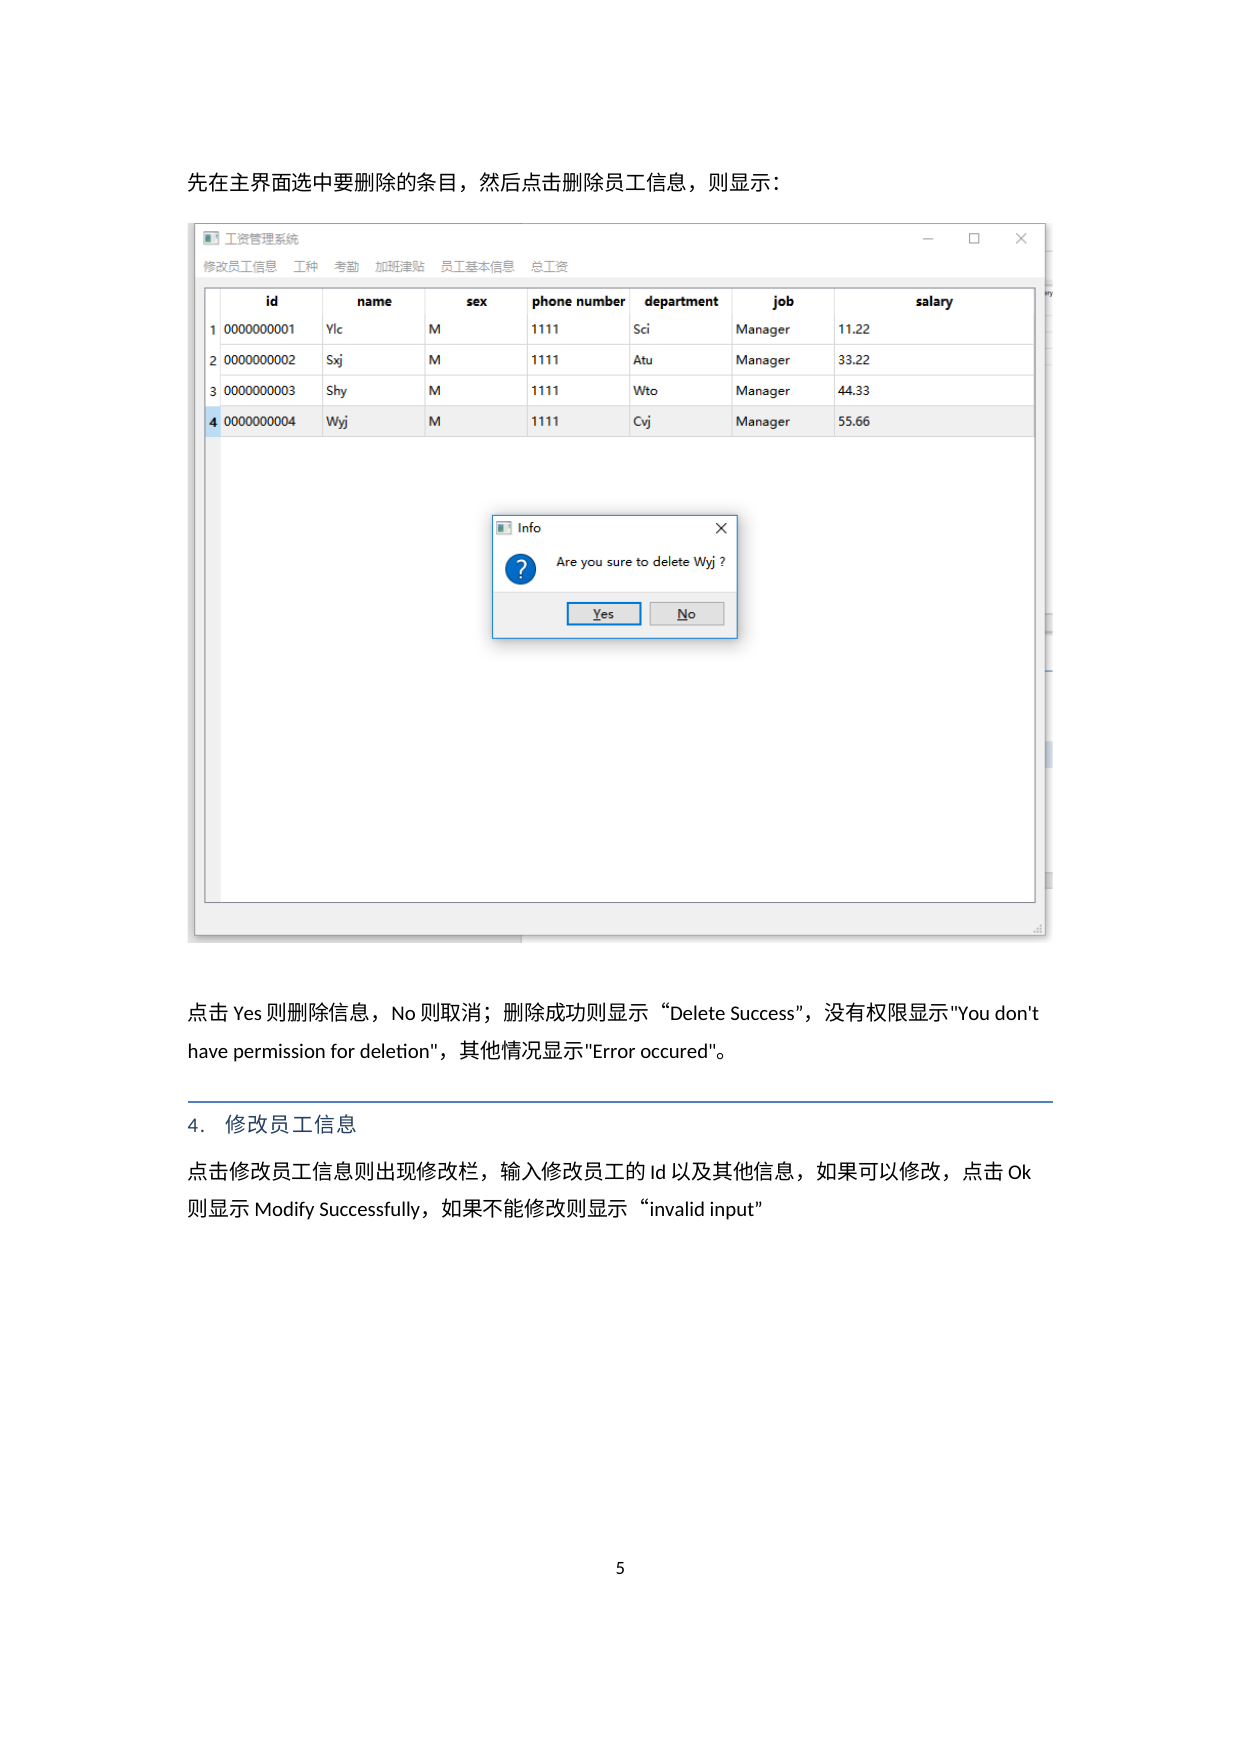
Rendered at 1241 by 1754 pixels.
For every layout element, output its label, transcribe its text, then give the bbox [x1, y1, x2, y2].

text 点击修改员工信息则出现修改栏，输入修改员工的Id以及其他信息，如果可以修改，点击Ok则显示Modify Successfully，如果不能修改则显示“invalid input” [187, 1154, 1053, 1224]
text 先在主界面选中要删除的条目，然后点击删除员工信息，则显示： [187, 166, 1053, 198]
subtitle 修改员工信息 [187, 1102, 1053, 1139]
text 点击Yes则删除信息，No则取消；删除成功则显示“Delete Success”，没有权限显示"You don't have permission for deletion"，其他情况显示"Error occured"。 [187, 995, 1053, 1065]
picture [187, 223, 1053, 943]
